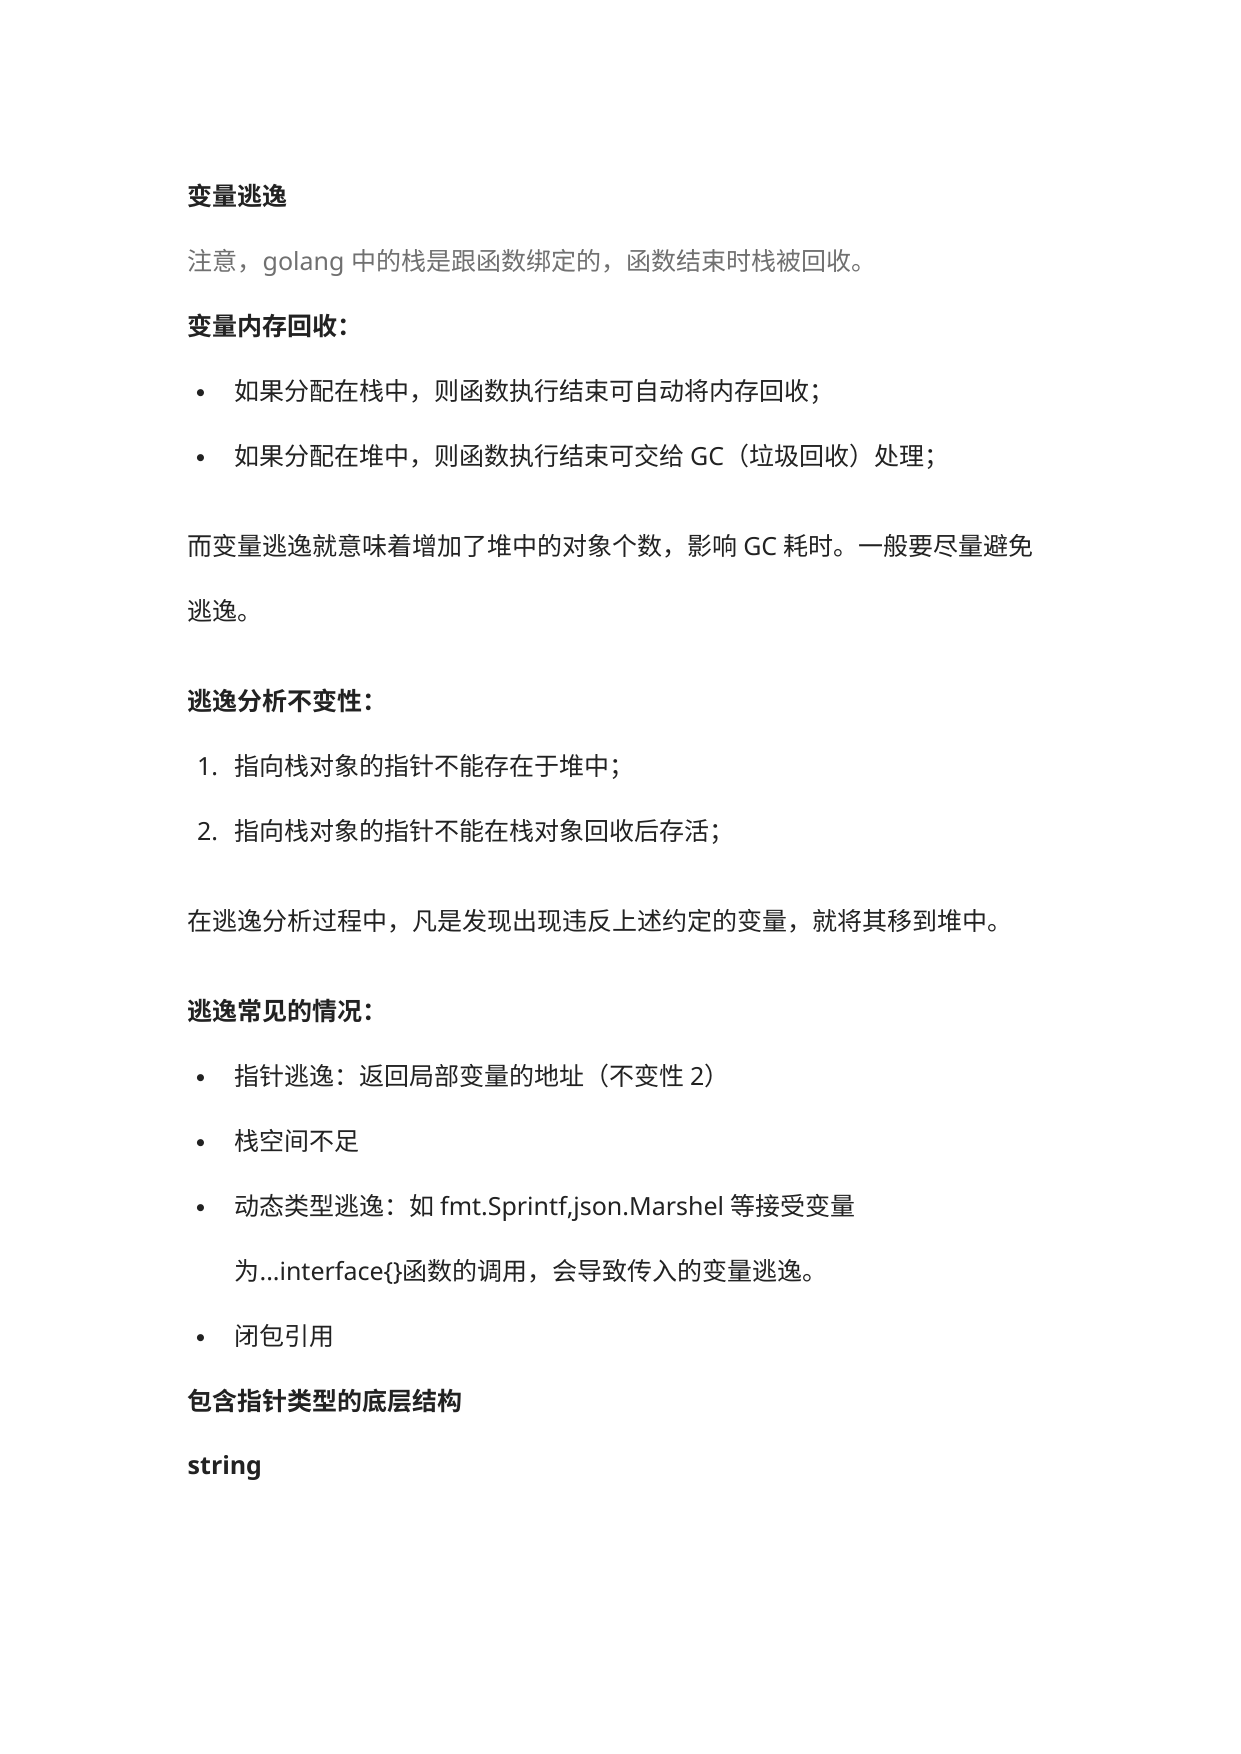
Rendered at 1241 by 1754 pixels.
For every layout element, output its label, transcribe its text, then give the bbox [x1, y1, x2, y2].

text 在逃逸分析过程中，凡是发现出现违反上述约定的变量，就将其移到堆中。 [187, 887, 1053, 952]
list 指针逃逸：返回局部变量的地址（不变性 2） [197, 1042, 1006, 1107]
list 指向栈对象的指针不能在栈对象回收后存活； [197, 797, 1006, 862]
text string [187, 1432, 1053, 1497]
text 变量内存回收： [187, 292, 1053, 357]
list 动态类型逃逸：如 fmt.Sprintf,json.Marshel 等接受变量为...interface{}函数的调用，会导致传入的变量逃逸。 [197, 1172, 1006, 1302]
text 变量逃逸 [187, 162, 1053, 227]
text 逃逸常见的情况： [187, 977, 1053, 1042]
list 闭包引用 [197, 1302, 1006, 1367]
text 而变量逃逸就意味着增加了堆中的对象个数，影响 GC 耗时。一般要尽量避免逃逸。 [187, 512, 1053, 642]
text 包含指针类型的底层结构 [187, 1367, 1053, 1432]
text 逃逸分析不变性： [187, 667, 1053, 732]
list 如果分配在栈中，则函数执行结束可自动将内存回收； [197, 357, 1006, 422]
list 指向栈对象的指针不能存在于堆中； [197, 732, 1006, 797]
list 如果分配在堆中，则函数执行结束可交给 GC（垃圾回收）处理； [197, 422, 1006, 487]
list 栈空间不足 [197, 1107, 1006, 1172]
text 注意，golang 中的栈是跟函数绑定的，函数结束时栈被回收。 [187, 227, 1053, 292]
